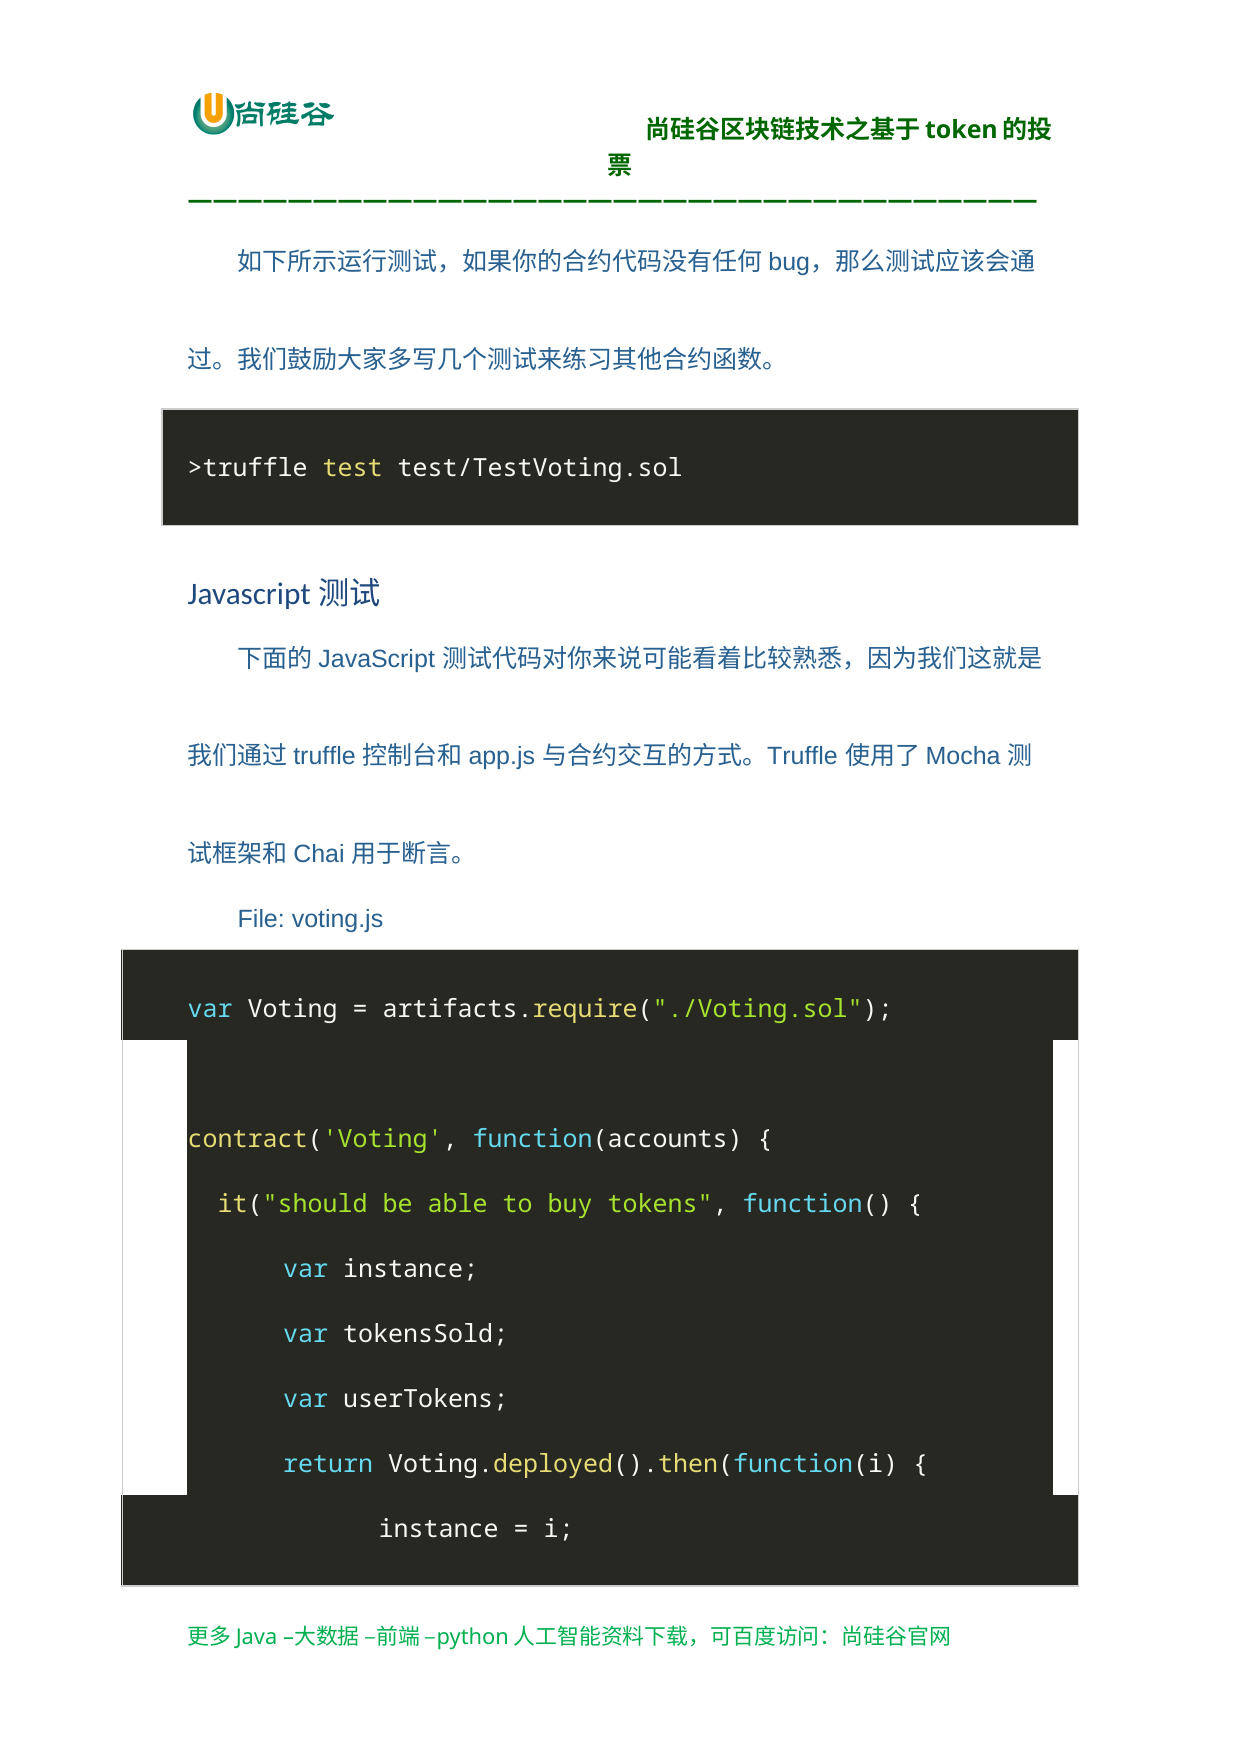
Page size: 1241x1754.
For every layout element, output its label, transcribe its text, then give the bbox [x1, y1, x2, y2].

picture [187, 88, 338, 139]
text instance = i; [123, 1469, 1078, 1585]
text >truffle test test/TestVoting.sol [163, 410, 1078, 525]
text contract('Voting', function(accounts) { it("should be able to buy tokens", function() { [187, 1040, 1053, 1235]
text return Voting.deployed().then(function(i) { [187, 1430, 1053, 1469]
text 如下所示运行测试，如果你的合约代码没有任何 bug，那么测试应该会通过。我们鼓励大家多写几个测试来练习其他合约函数。 [187, 227, 1053, 390]
text File: voting.js [187, 902, 1053, 934]
text 下面的 JavaScript 测试代码对你来说可能看着比较熟悉，因为我们这就是我们通过 truffle 控制台和 app.js 与合约交互的方式。Truffle 使用了 Mocha 测试框架和 Chai 用于断言。 [187, 624, 1053, 884]
text var userTokens; [187, 1365, 1053, 1430]
text var instance; [187, 1235, 1053, 1300]
text var tokensSold; [187, 1300, 1053, 1365]
text var Voting = artifacts.require("./Voting.sol"); [123, 950, 1078, 1040]
text Javascript 测试 [187, 559, 1053, 624]
